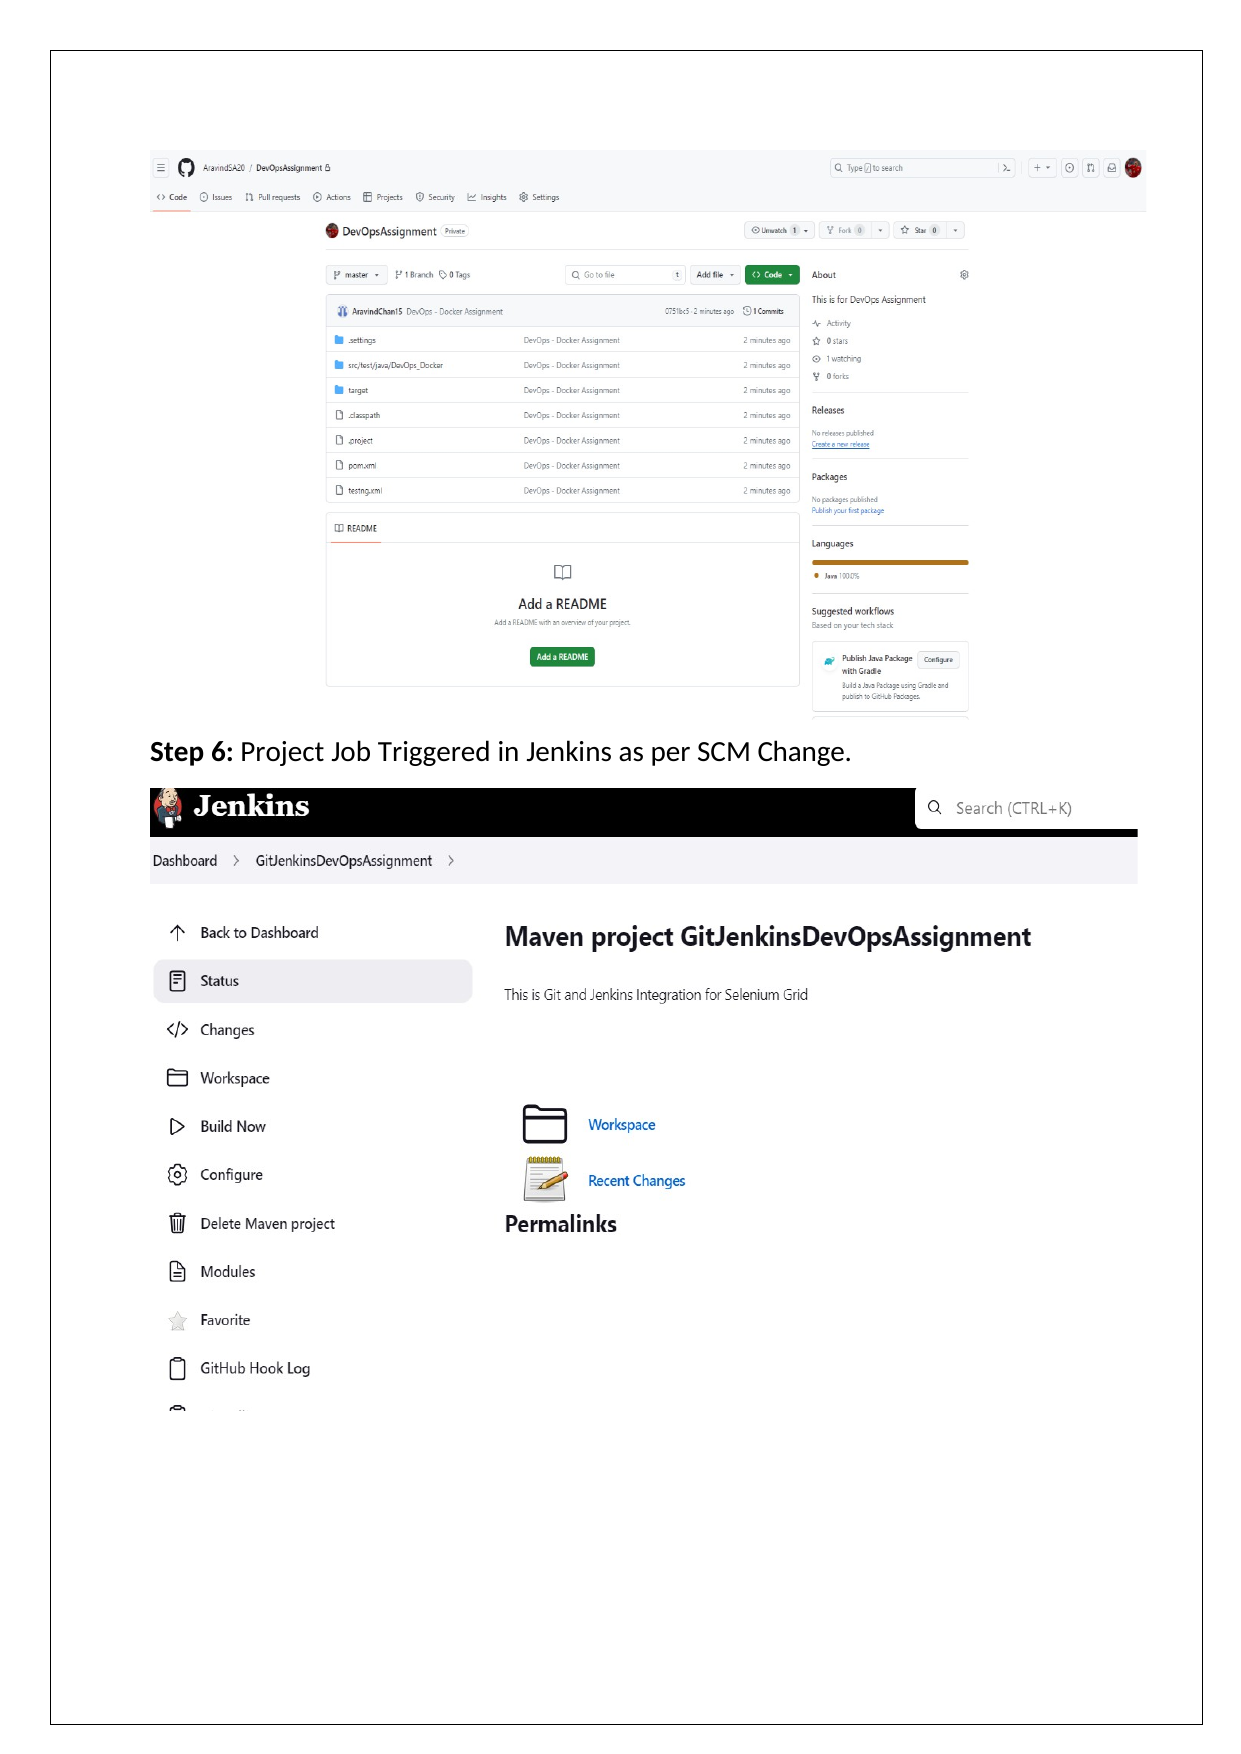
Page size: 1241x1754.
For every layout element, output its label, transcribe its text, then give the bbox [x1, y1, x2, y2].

picture [150, 788, 1138, 1411]
text Step 6: Project Job Triggered in Jenkins as per SCM Change. [150, 733, 1202, 769]
picture [150, 150, 1147, 720]
